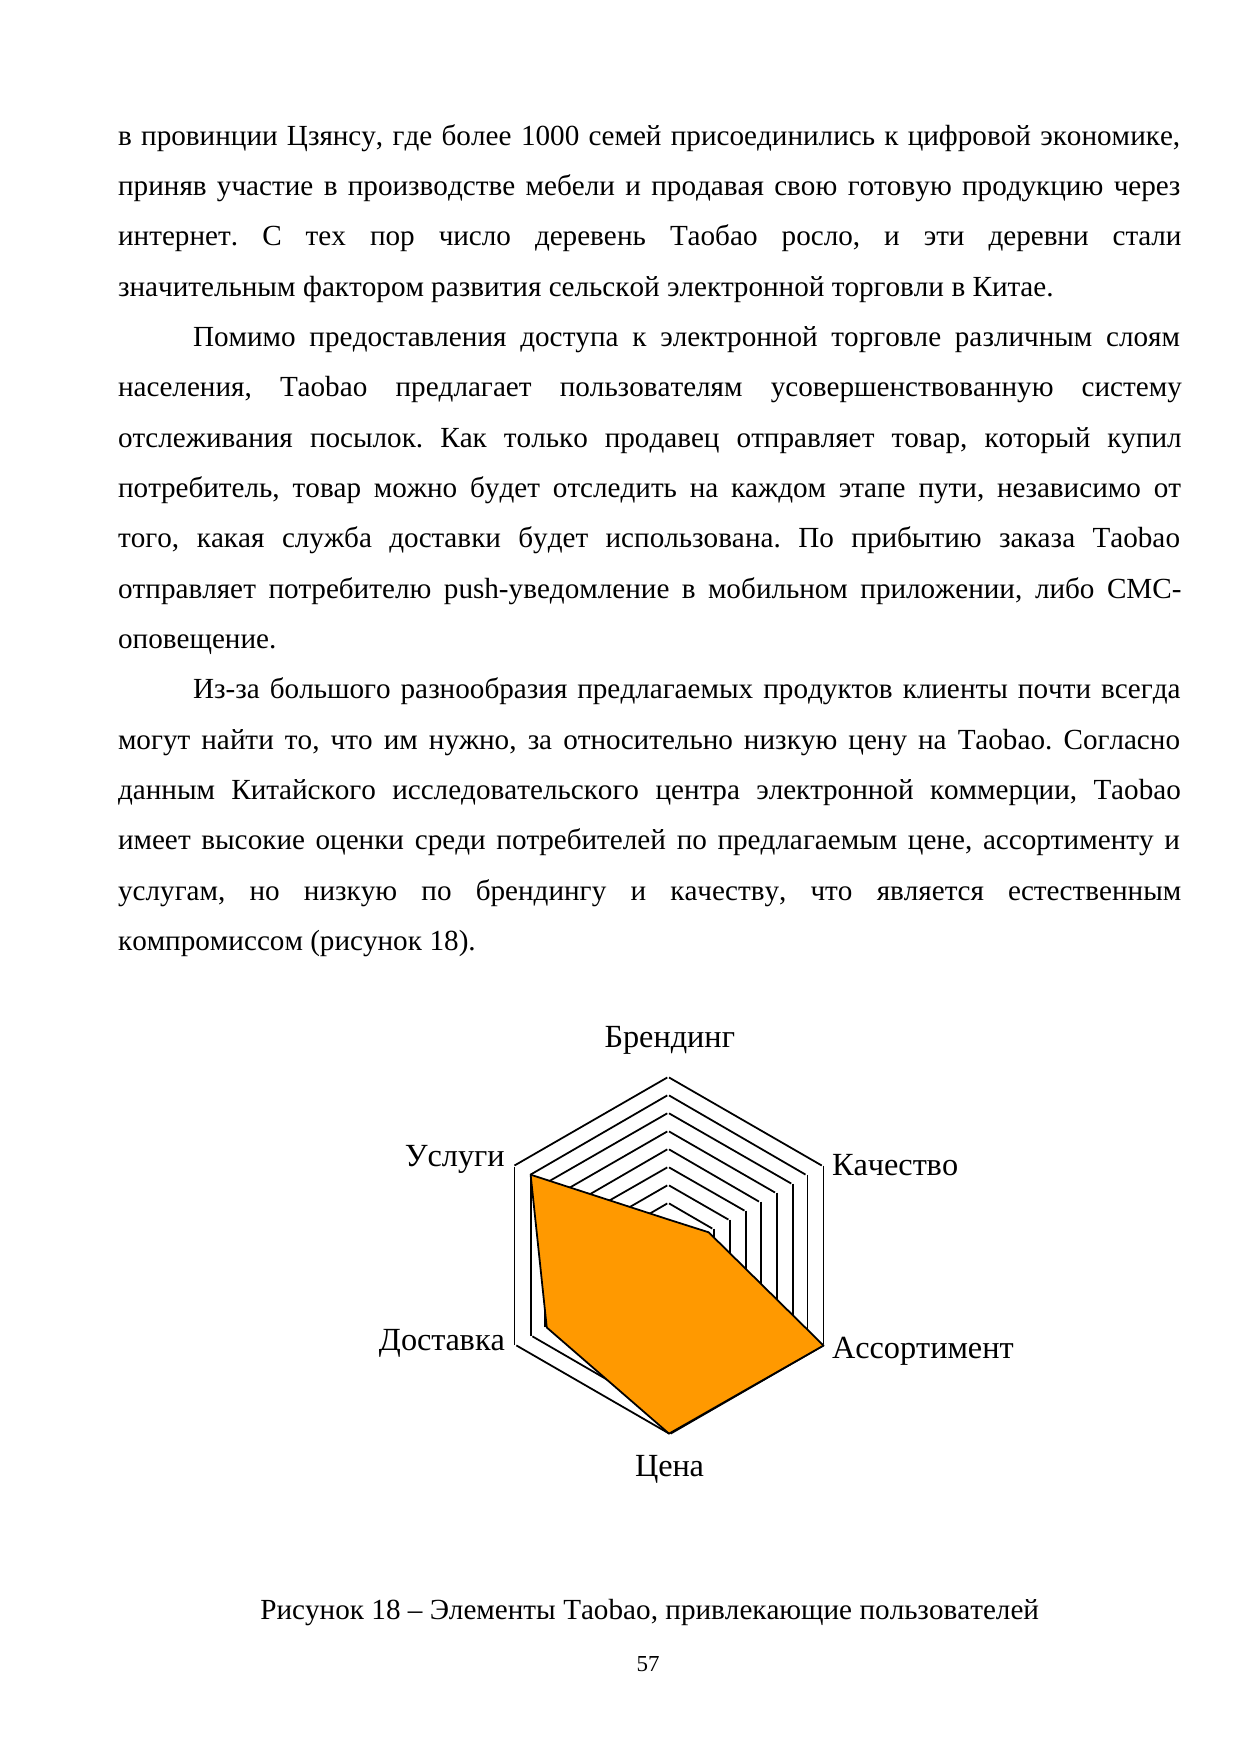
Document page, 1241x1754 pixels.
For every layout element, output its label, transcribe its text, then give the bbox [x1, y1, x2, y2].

text Брендинг [192, 1017, 1147, 1054]
text Из-за большого разнообразия предлагаемых продуктов клиенты почти всегда могут найти то, что им нужно, за относительно низкую цену на Taobao. Согласно данным Китайского исследовательского центра электронной коммерции, Taobao имеет высокие оценки среди потребителей по предлагаемым цене, ассортименту и услугам, но низкую по брендингу и качеству, что является естественным компромиссом (рисунок 18). [118, 671, 1181, 957]
text Доставка [106, 1320, 505, 1357]
text Ассортимент [832, 1329, 1201, 1366]
text Рисунок 18 – Элементы Taobao, привлекающие пользователей [192, 1592, 1107, 1626]
text Помимо предоставления доступа к электронной торговле различным слоям населения, Taobao предлагает пользователям усовершенствованную систему отслеживания посылок. Как только продавец отправляет товар, который купил потребитель, товар можно будет отследить на каждом этапе пути, независимо от того, какая служба доставки будет использована. По прибытию заказа Taobao отправляет потребителю push-уведомление в мобильном приложении, либо СМС-оповещение. [118, 319, 1181, 655]
text Качество [832, 1145, 1201, 1182]
text Услуги [106, 1136, 504, 1173]
text Цена [192, 1446, 1147, 1483]
text в провинции Цзянсу, где более 1000 семей присоединились к цифровой экономике, приняв участие в производстве мебели и продавая свою готовую продукцию через интернет. С тех пор число деревень Таобао росло, и эти деревни стали значительным фактором развития сельской электронной торговли в Китае. [118, 118, 1181, 302]
